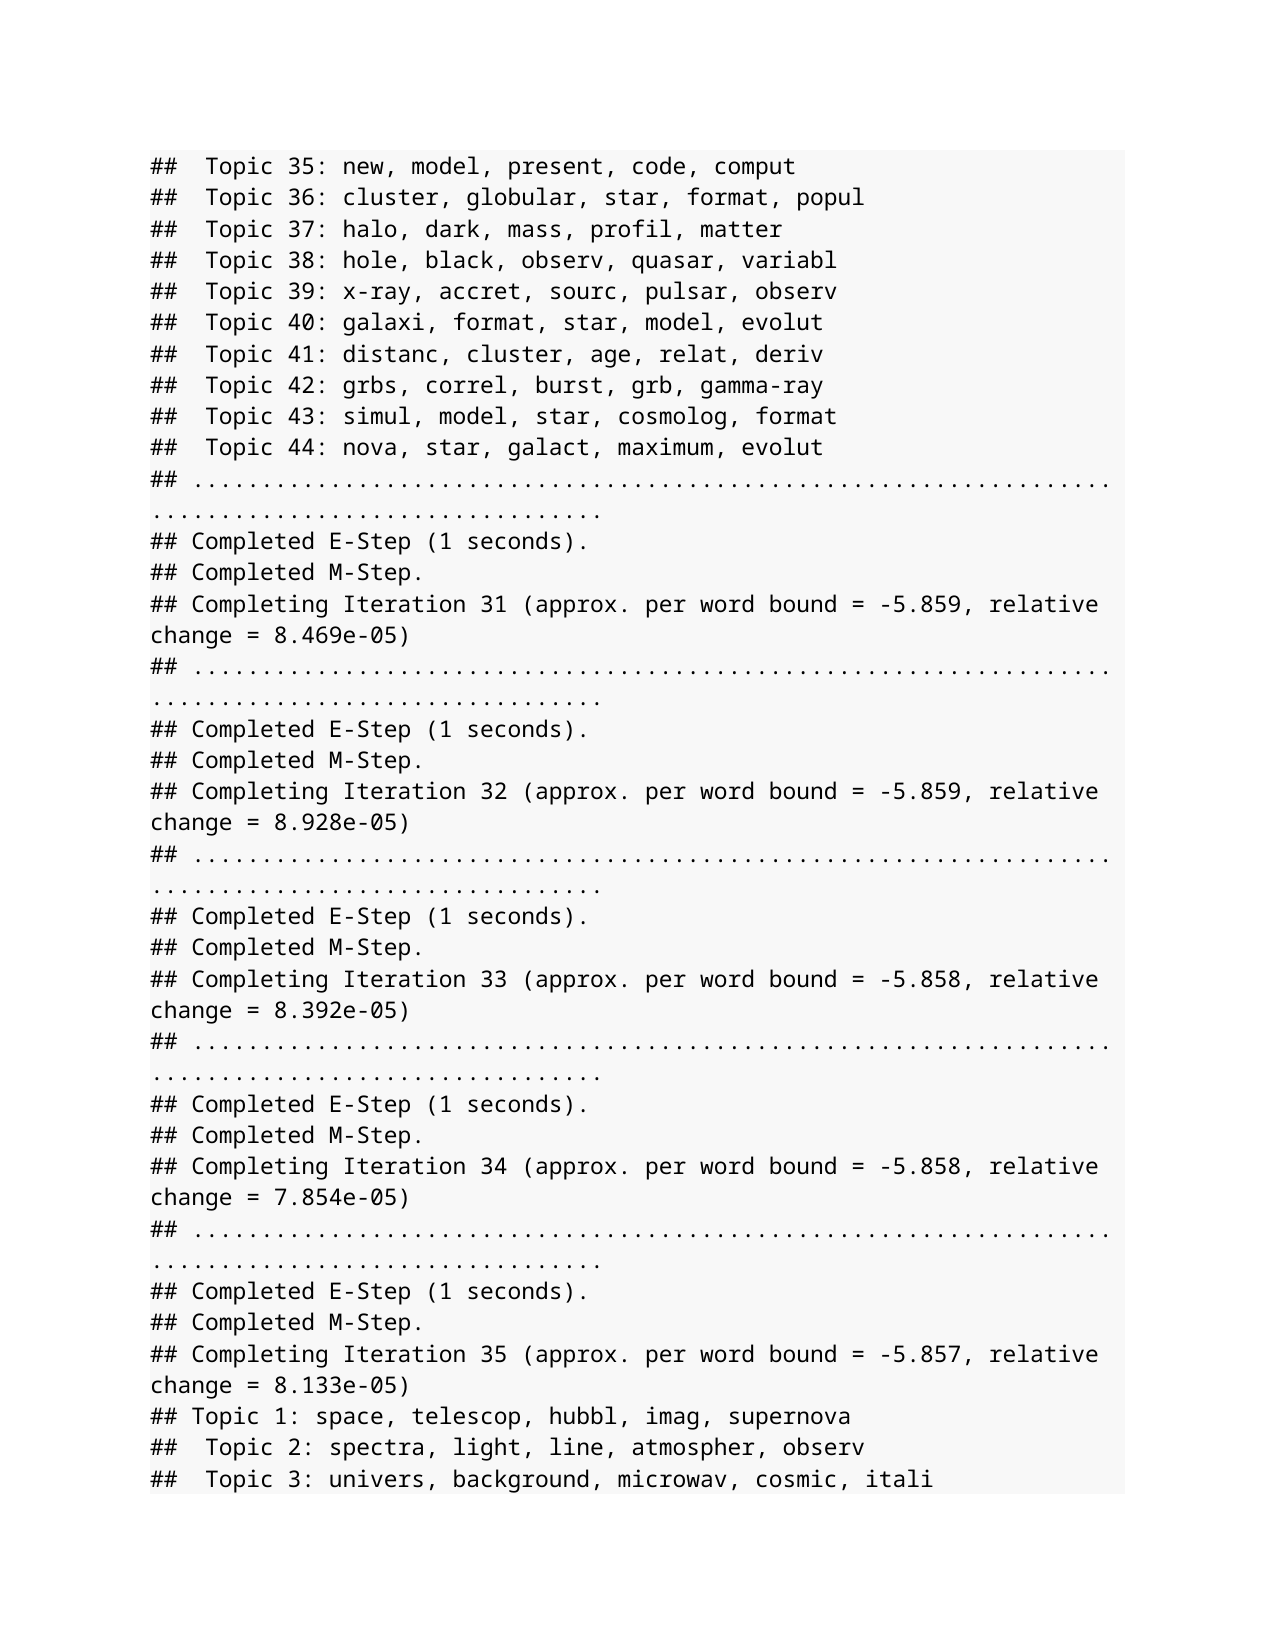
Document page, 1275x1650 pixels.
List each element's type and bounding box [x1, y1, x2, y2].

text [150, 150, 1125, 1494]
